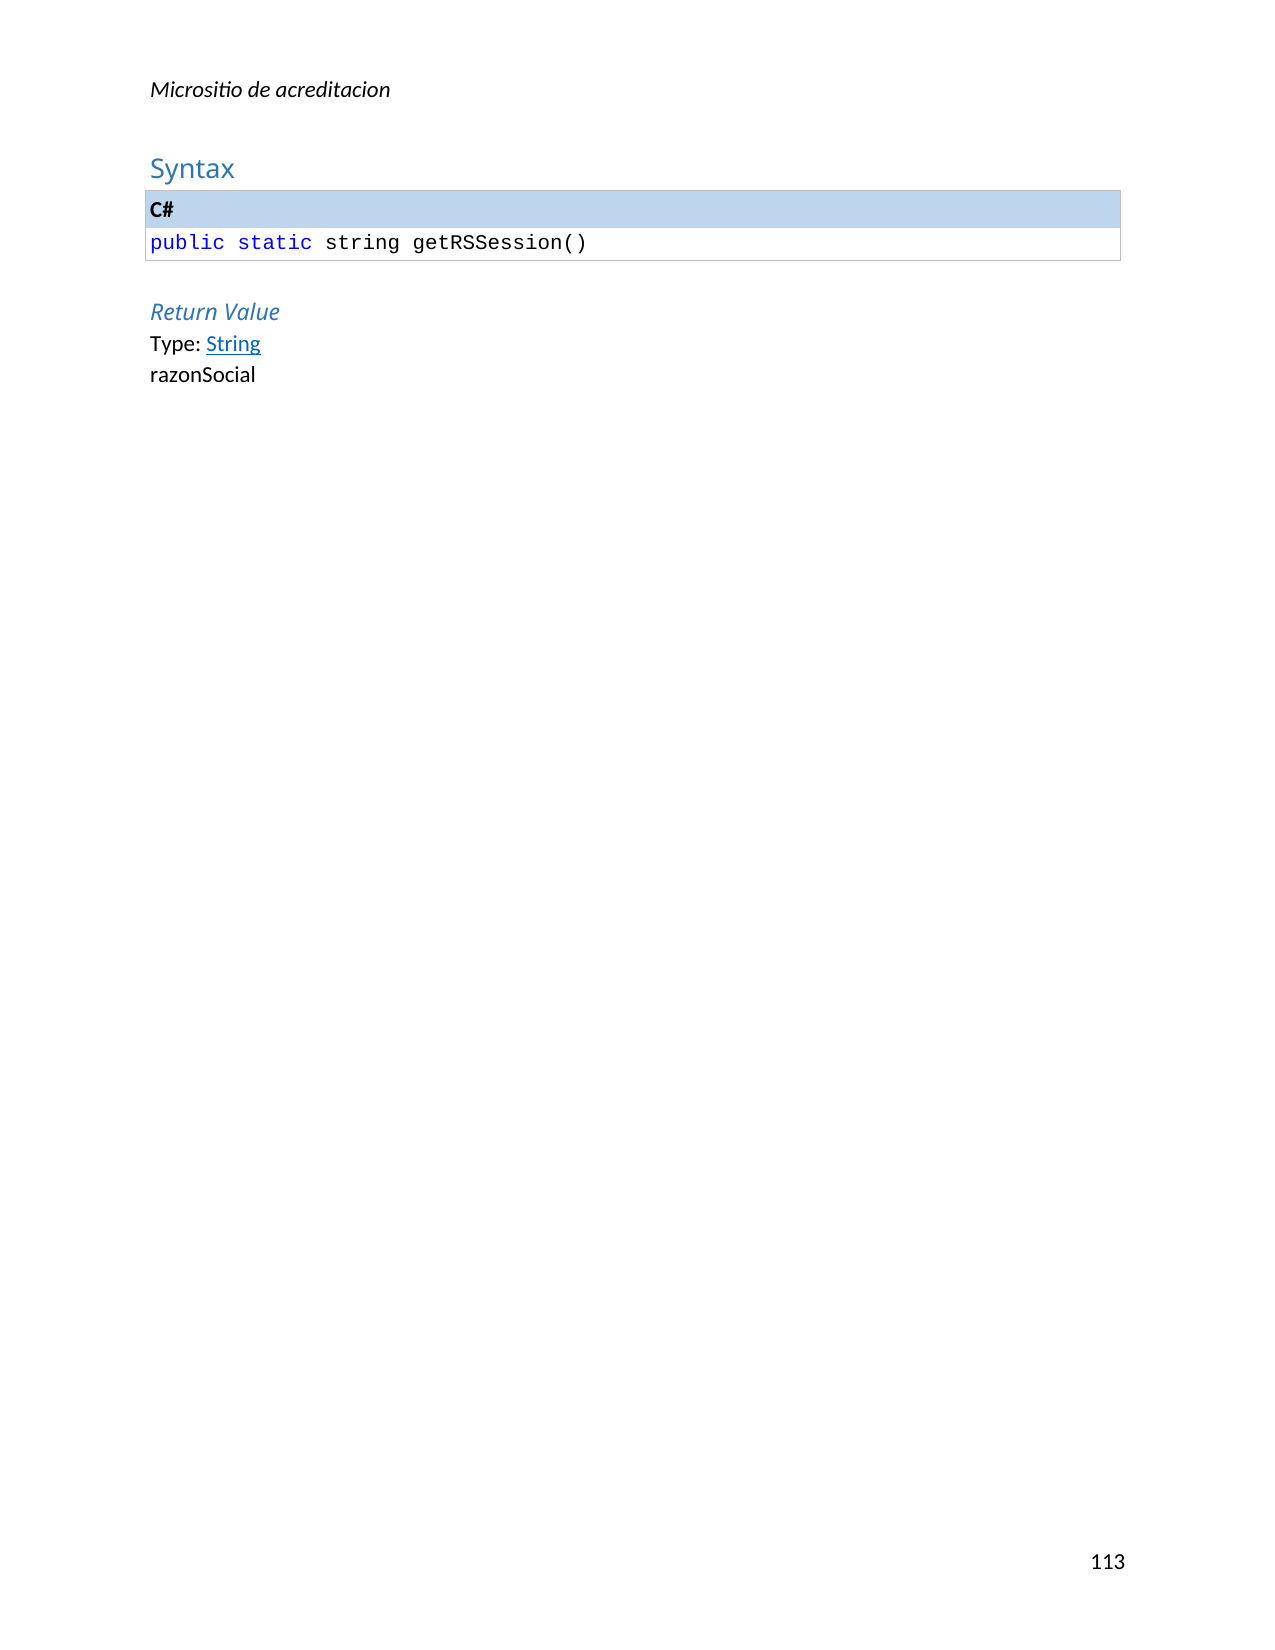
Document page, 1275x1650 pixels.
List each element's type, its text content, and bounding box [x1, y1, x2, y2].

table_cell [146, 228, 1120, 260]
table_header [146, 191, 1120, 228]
text Type: String razonSocial [150, 329, 1125, 388]
subtitle Return Value [150, 296, 1125, 327]
subtitle Syntax [150, 150, 1125, 187]
